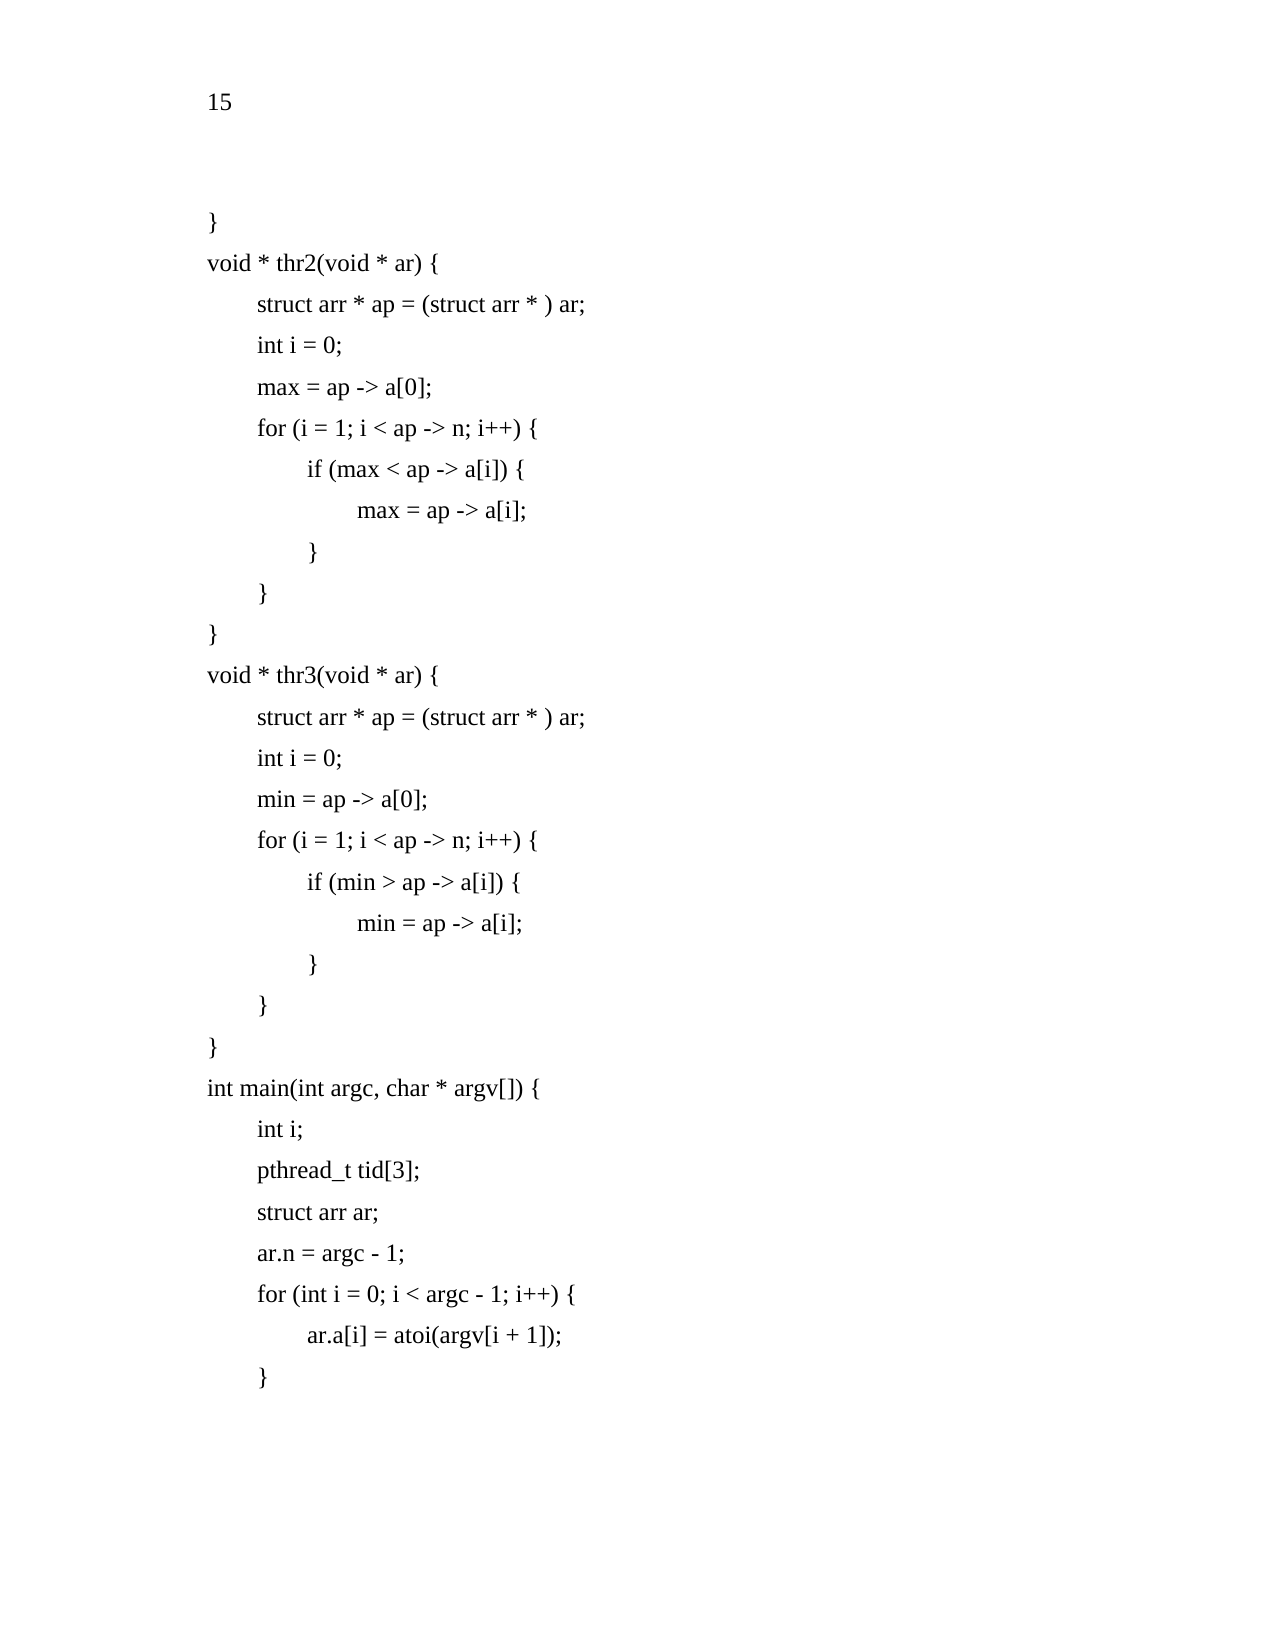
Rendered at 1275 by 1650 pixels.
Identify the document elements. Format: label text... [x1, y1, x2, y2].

text void * thr2(void * ar) { [207, 248, 1157, 277]
text struct arr * ap = (struct arr * ) ar; [207, 702, 1157, 731]
text } [207, 1032, 1157, 1061]
text } [207, 537, 1157, 566]
text int main(int argc, char * argv[]) { [207, 1073, 1157, 1102]
text } [207, 1362, 1157, 1391]
text if (max < ap -> a[i]) { [207, 454, 1157, 483]
text pthread_t tid[3]; [207, 1156, 1157, 1184]
text int i = 0; [207, 331, 1157, 359]
text struct arr ar; [207, 1197, 1157, 1226]
text int i = 0; [207, 743, 1157, 772]
text ar.a[i] = atoi(argv[i + 1]); [207, 1321, 1157, 1349]
text ar.n = argc - 1; [207, 1238, 1157, 1267]
text min = ap -> a[i]; [207, 908, 1157, 937]
text if (min > ap -> a[i]) { [207, 867, 1157, 896]
text } [207, 619, 1157, 648]
text struct arr * ap = (struct arr * ) ar; [207, 289, 1157, 318]
text for (i = 1; i < ap -> n; i++) { [207, 826, 1157, 854]
text void * thr3(void * ar) { [207, 661, 1157, 689]
text } [207, 991, 1157, 1019]
text int i; [207, 1114, 1157, 1143]
text } [207, 578, 1157, 607]
text } [207, 949, 1157, 978]
text min = ap -> a[0]; [207, 784, 1157, 813]
text for (int i = 0; i < argc - 1; i++) { [207, 1279, 1157, 1308]
text max = ap -> a[i]; [207, 496, 1157, 524]
text max = ap -> a[0]; [207, 372, 1157, 401]
text for (i = 1; i < ap -> n; i++) { [207, 413, 1157, 442]
text } [207, 207, 1157, 236]
